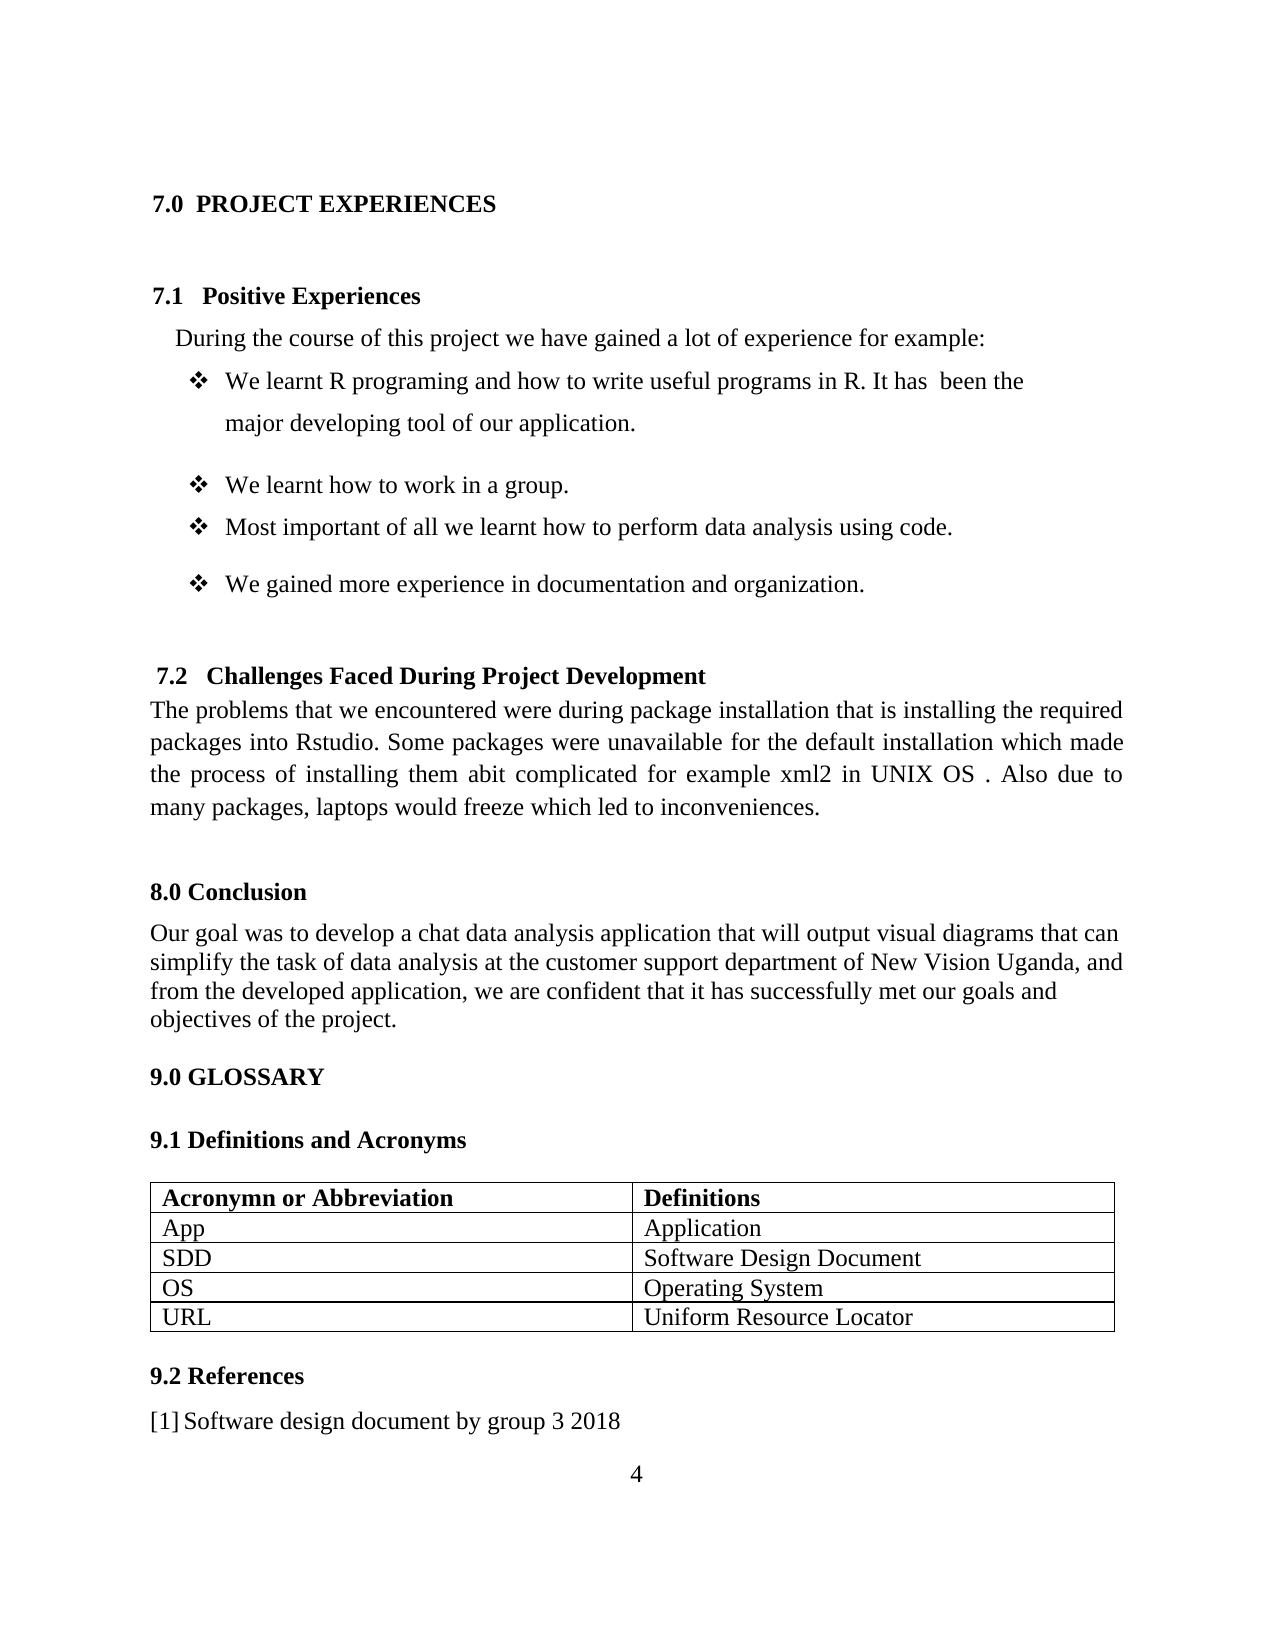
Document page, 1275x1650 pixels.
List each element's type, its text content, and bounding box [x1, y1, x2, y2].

text Our goal was to develop a chat data analysis application that will output visual diagrams that can simplify the task of data analysis at the customer support department of New Vision Uganda, and from the developed application, we are confident that it has successfully met our goals and objectives of the project. [150, 918, 1125, 1033]
text 7.0 PROJECT EXPERIENCES [152, 189, 1125, 218]
table_cell Operating System [633, 1273, 1114, 1301]
text The problems that we encountered were during package installation that is installing the required packages into Rstudio. Some packages were unavailable for the default installation which made the process of installing them abit complicated for example xml2 in UNIX OS . Also due to many packages, laptops would freeze which led to inconveniences. [150, 695, 1125, 821]
text 9.1 Definitions and Acronyms [150, 1125, 1125, 1153]
text 9.0 GLOSSARY [150, 1062, 1125, 1091]
table_cell SDD [151, 1243, 632, 1272]
list We learnt R programing and how to write useful programs in R. It has been the major developing tool of our application. [187, 366, 1087, 436]
list We learnt how to work in a group. [187, 470, 1125, 499]
list Software design document by group 3 2018 [150, 1406, 1125, 1435]
text 7.2 Challenges Faced During Project Development [156, 661, 1125, 690]
text 9.2 References [150, 1361, 1125, 1390]
table_cell Software Design Document [633, 1243, 1114, 1272]
list We gained more experience in documentation and organization. [187, 569, 1125, 598]
list Most important of all we learnt how to perform data analysis using code. [187, 512, 1125, 541]
table_cell Application [633, 1213, 1114, 1242]
table_header Acronymn or Abbreviation [151, 1183, 632, 1212]
table_cell App [151, 1213, 632, 1242]
text 4 [150, 1459, 1123, 1488]
table_cell OS [151, 1273, 632, 1301]
text 7.1 Positive Experiences [152, 281, 1125, 310]
text During the course of this project we have gained a lot of experience for example: [175, 323, 1125, 352]
table_cell Uniform Resource Locator [633, 1303, 1114, 1331]
table_header Definitions [633, 1183, 1114, 1212]
text 8.0 Conclusion [150, 877, 1125, 905]
table_cell URL [151, 1303, 632, 1331]
